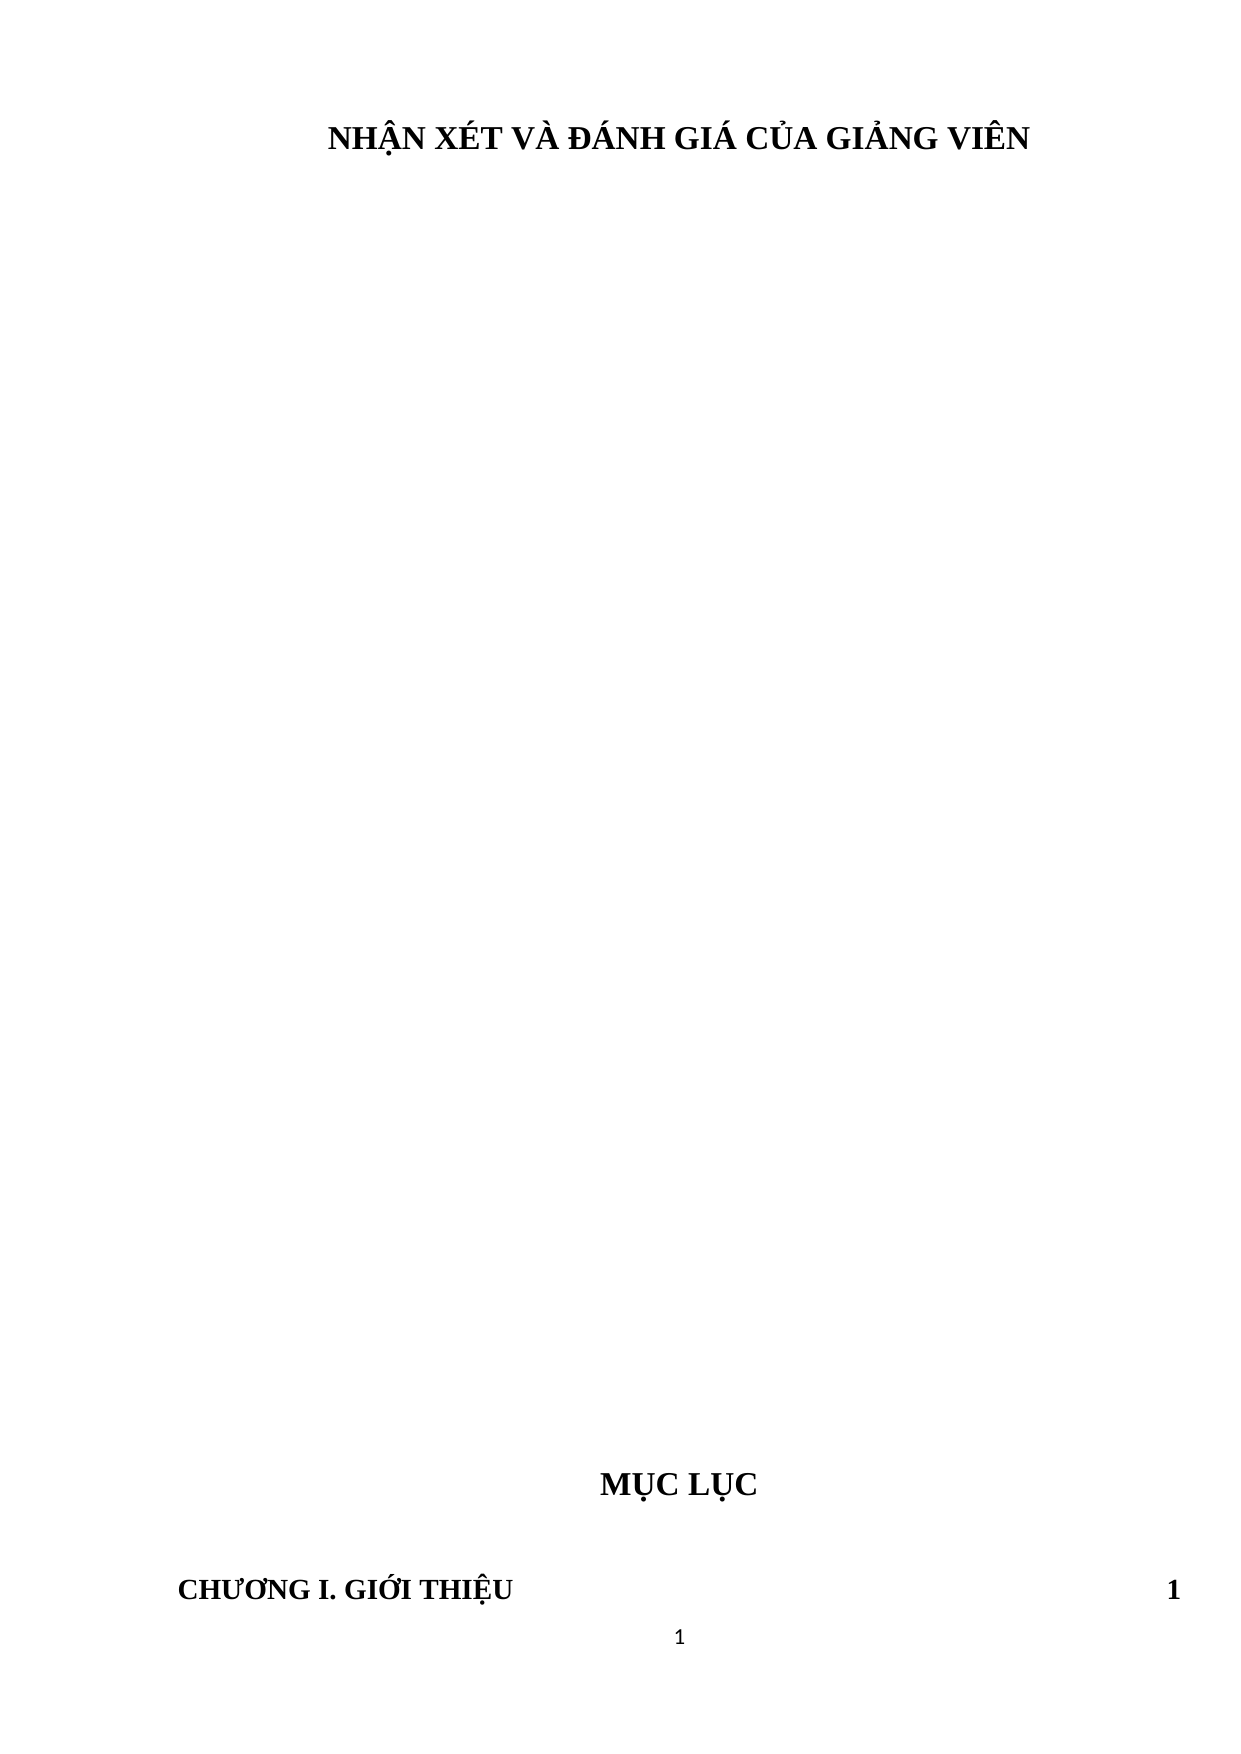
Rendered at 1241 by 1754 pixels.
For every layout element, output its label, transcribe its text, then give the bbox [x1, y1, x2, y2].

text NHẬN XÉT VÀ ĐÁNH GIÁ CỦA GIẢNG VIÊN [177, 118, 1181, 156]
text MỤC LỤC [177, 1464, 1181, 1502]
